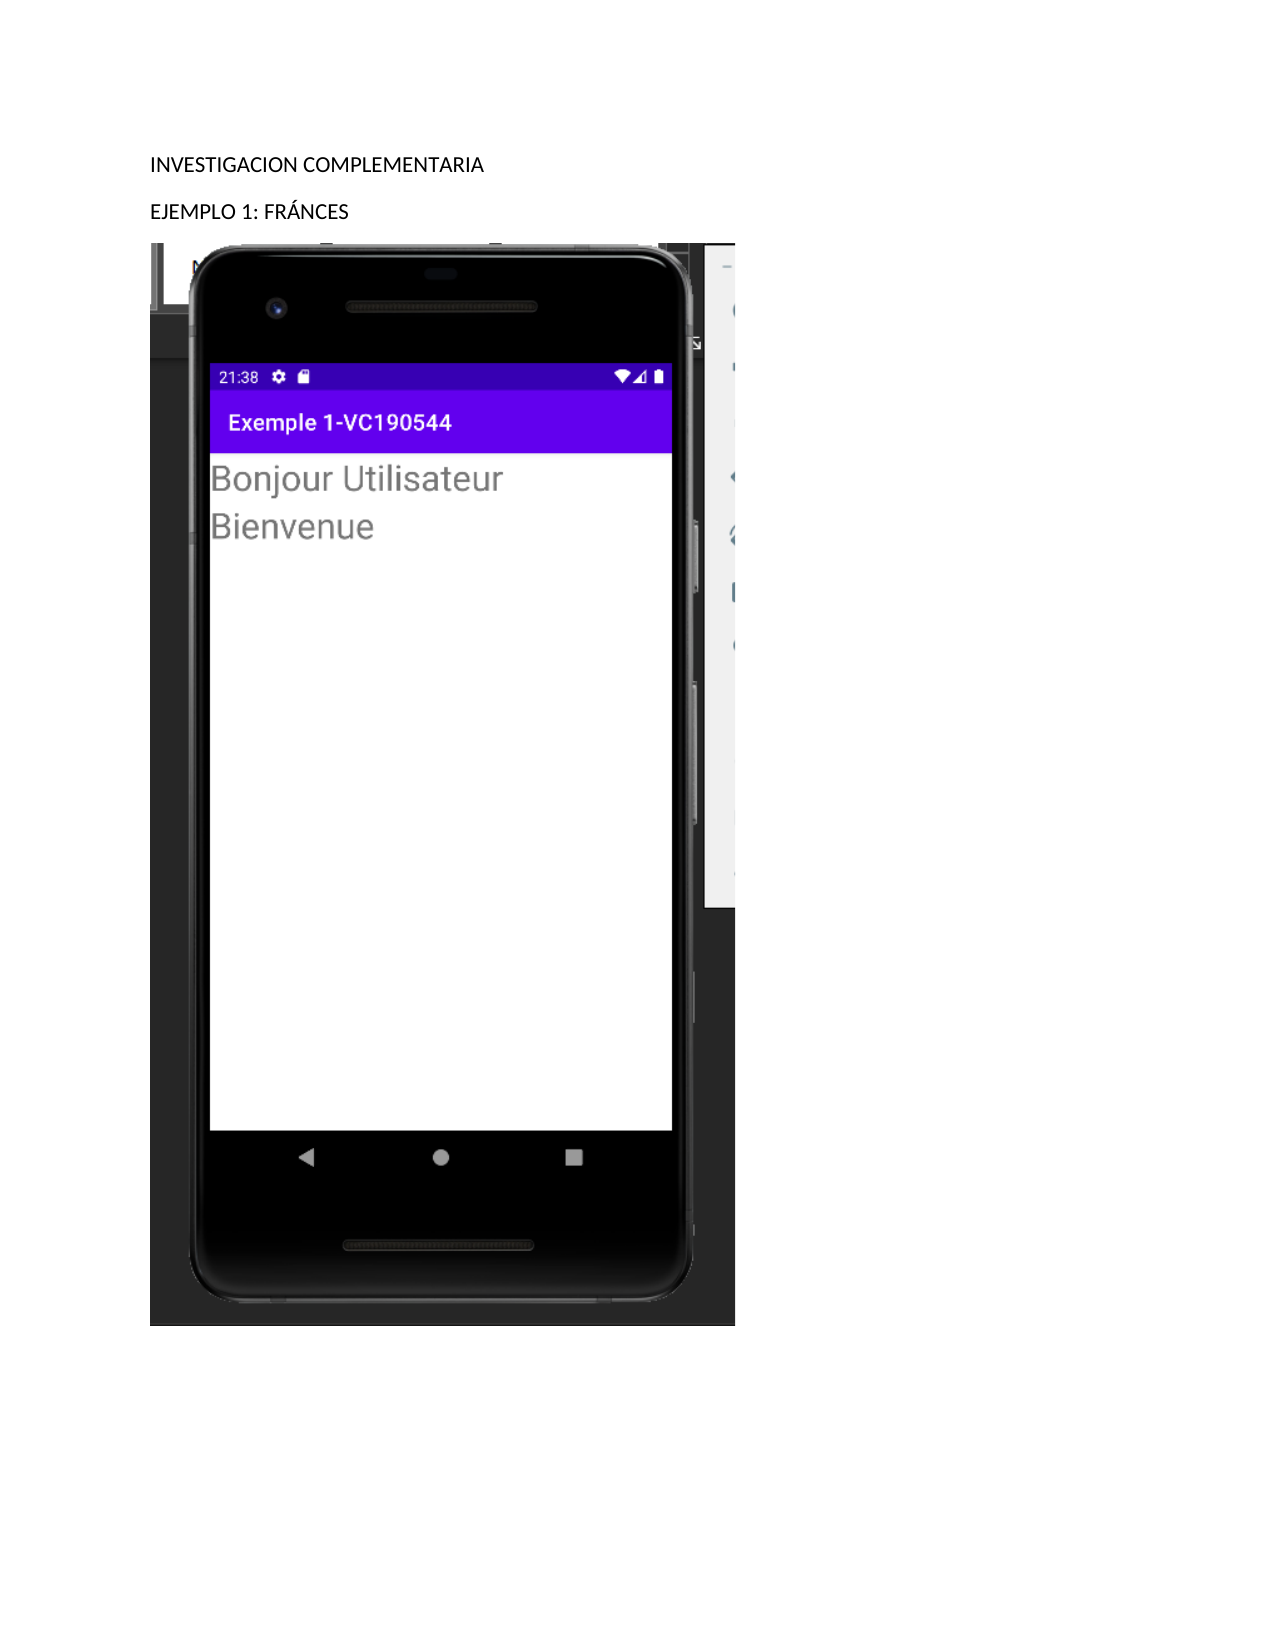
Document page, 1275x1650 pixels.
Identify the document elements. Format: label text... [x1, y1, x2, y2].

picture [150, 243, 736, 1326]
text INVESTIGACION COMPLEMENTARIA [150, 150, 1125, 178]
text EJEMPLO 1: FRÁNCES [150, 197, 1125, 225]
